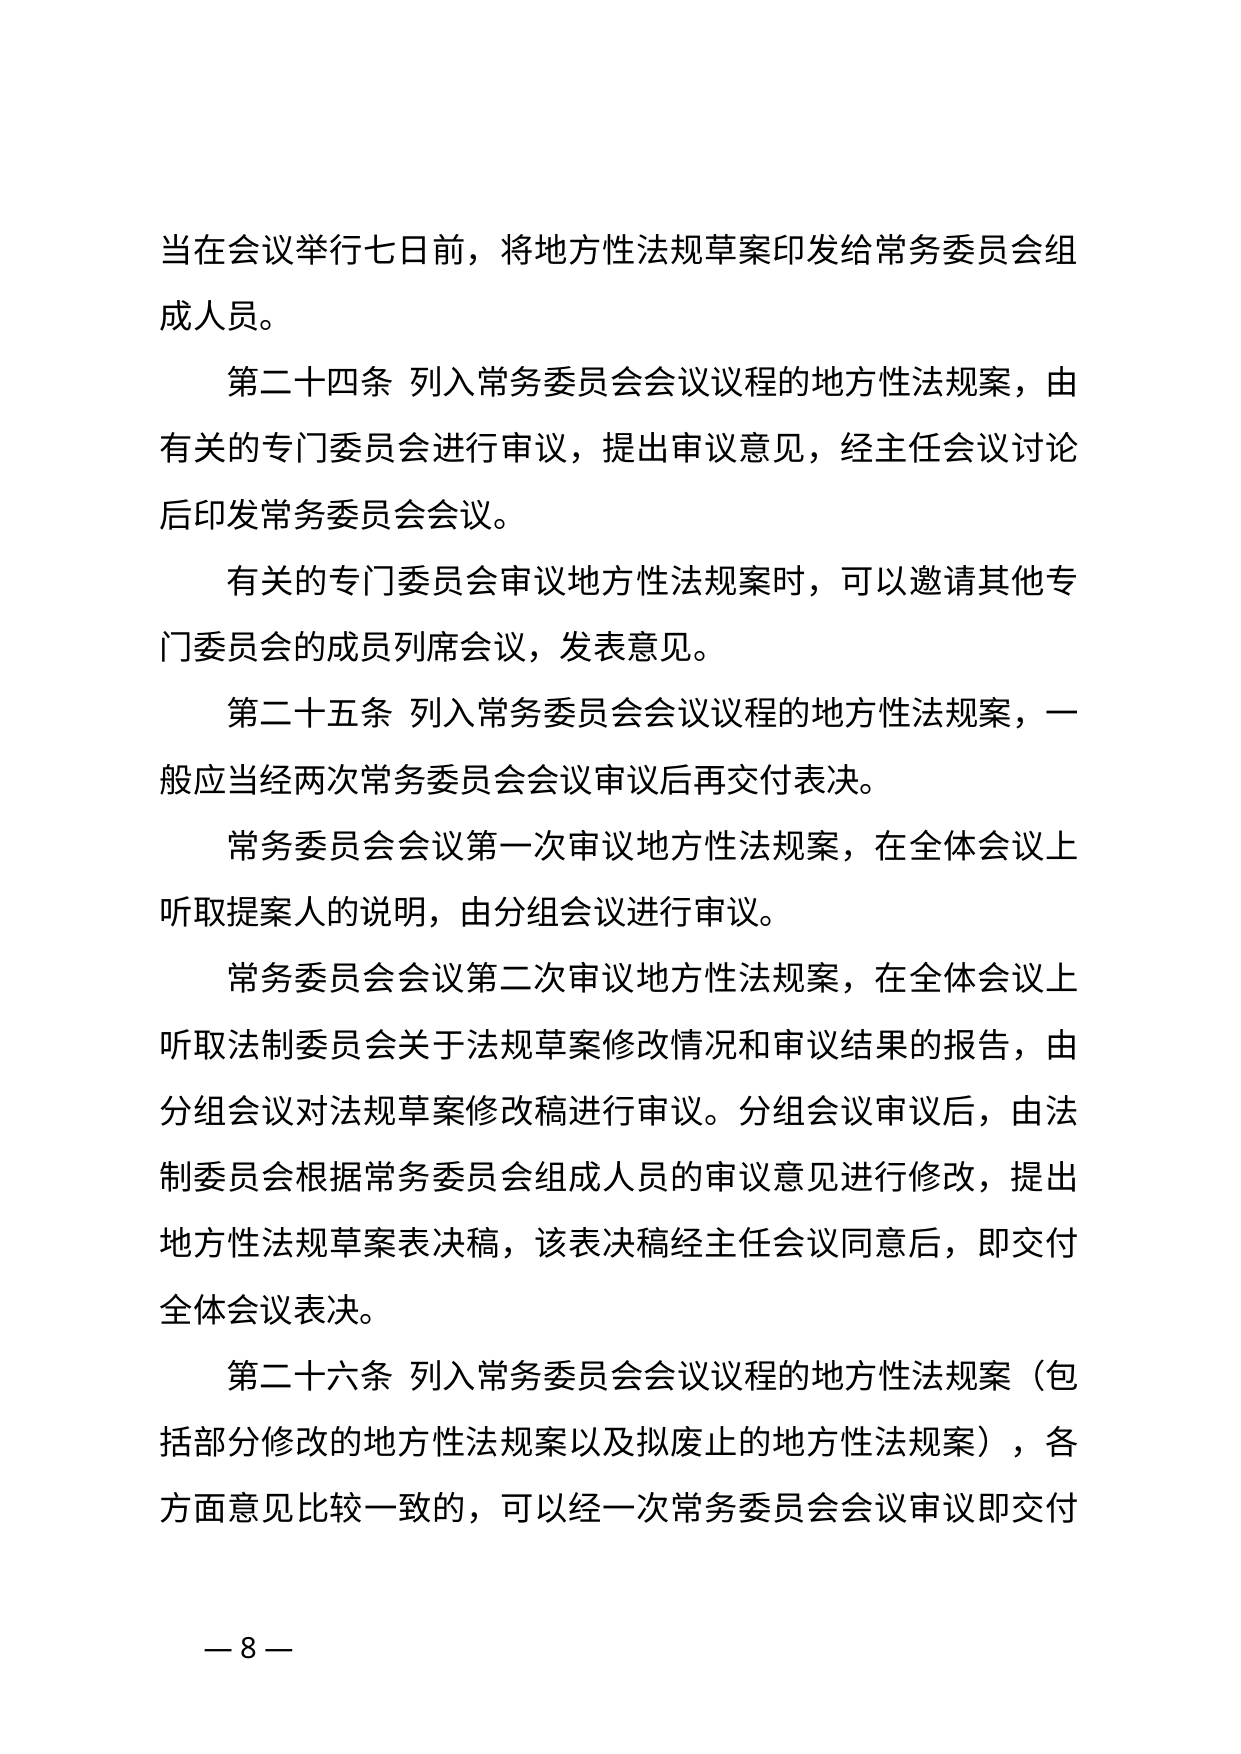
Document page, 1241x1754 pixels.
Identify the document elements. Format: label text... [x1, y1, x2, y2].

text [159, 214, 1081, 347]
text 第二十四条 列入常务委员会会议议程的地方性法规案，由有关的专门委员会进行审议，提出审议意见，经主任会议讨论后印发常务委员会会议。 [159, 347, 1081, 546]
text 第二十五条 列入常务委员会会议议程的地方性法规案，一般应当经两次常务委员会会议审议后再交付表决。 [159, 678, 1081, 811]
text 有关的专门委员会审议地方性法规案时，可以邀请其他专门委员会的成员列席会议，发表意见。 [159, 546, 1081, 678]
text 常务委员会会议第二次审议地方性法规案，在全体会议上听取法制委员会关于法规草案修改情况和审议结果的报告，由分组会议对法规草案修改稿进行审议。分组会议审议后，由法制委员会根据常务委员会组成人员的审议意见进行修改，提出地方性法规草案表决稿，该表决稿经主任会议同意后，即交付全体会议表决。 [159, 943, 1081, 1341]
text 常务委员会会议第一次审议地方性法规案，在全体会议上听取提案人的说明，由分组会议进行审议。 [159, 811, 1081, 943]
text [159, 1341, 1081, 1539]
